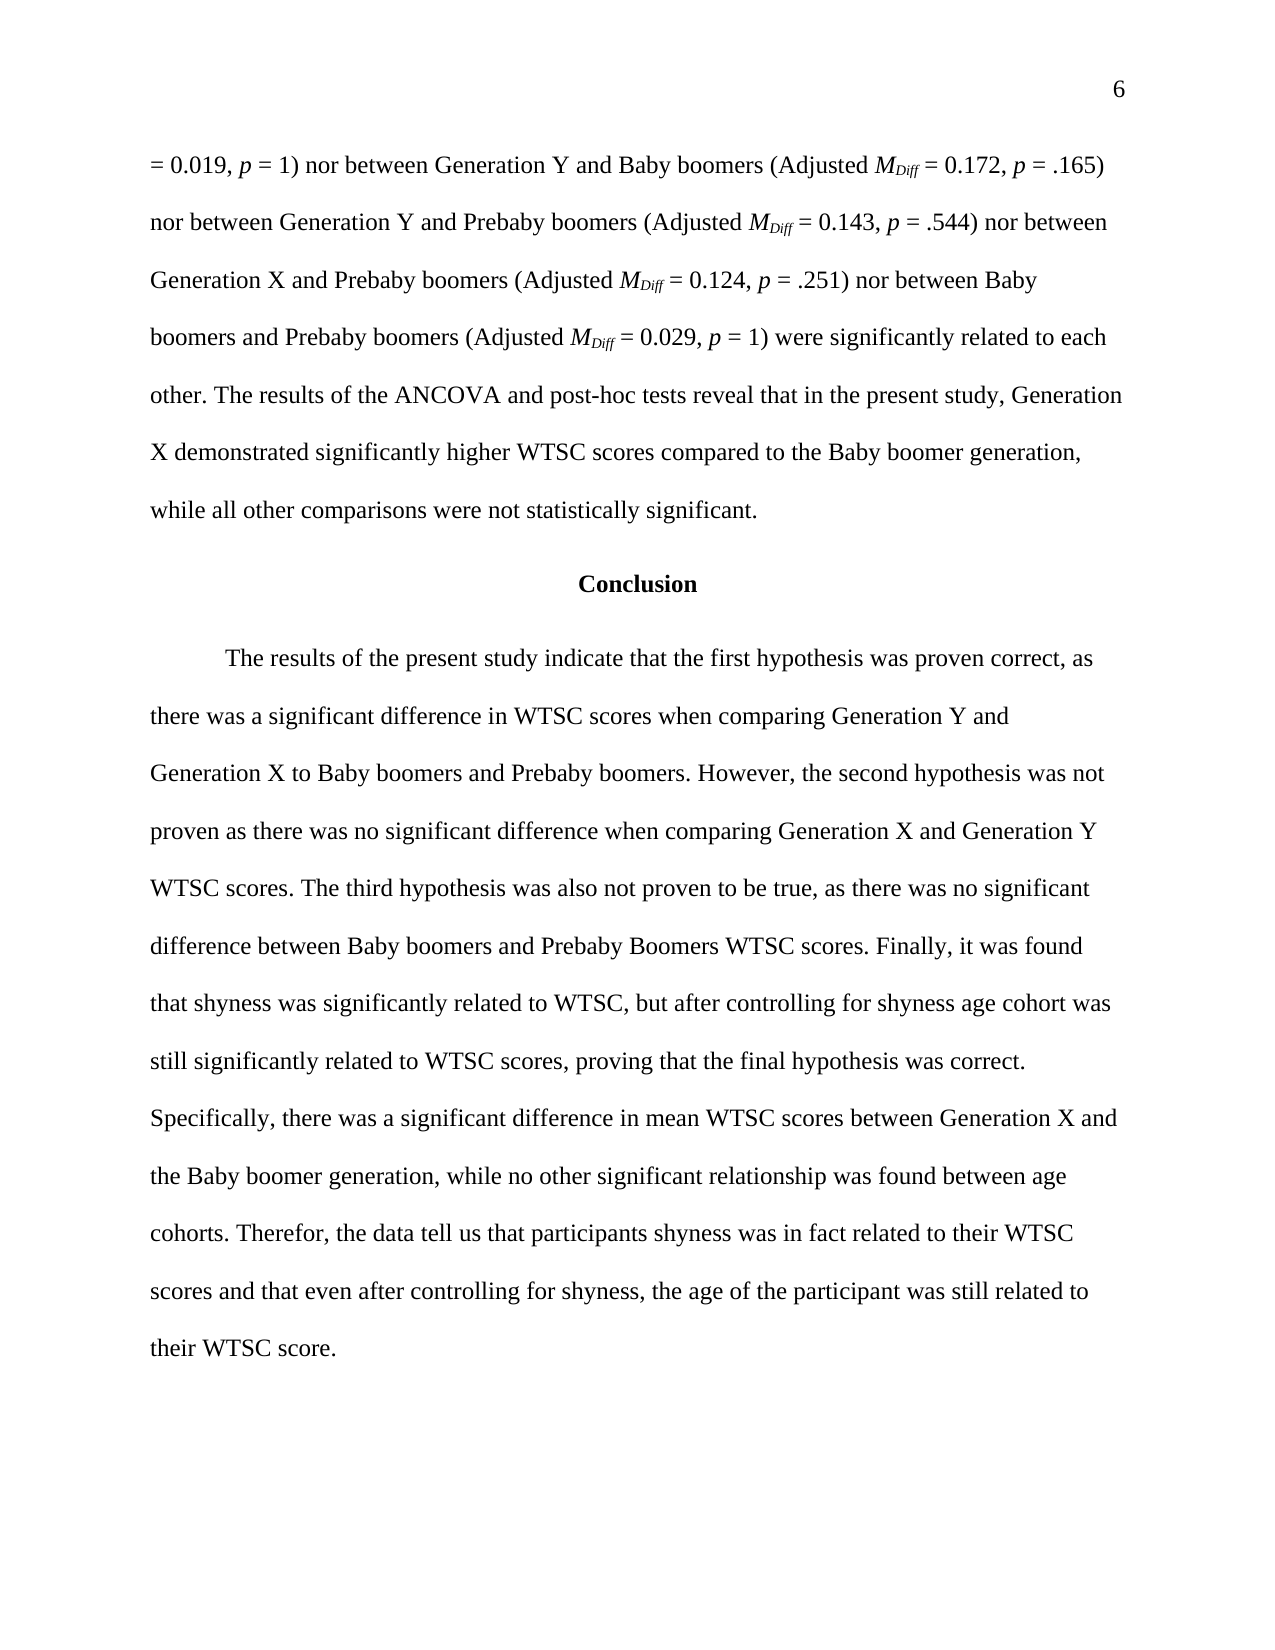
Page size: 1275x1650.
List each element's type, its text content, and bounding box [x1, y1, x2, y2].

text The results of the present study indicate that the first hypothesis was proven correct, as there was a significant difference in WTSC scores when comparing Generation Y and Generation X to Baby boomers and Prebaby boomers. However, the second hypothesis was not proven as there was no significant difference when comparing Generation X and Generation Y WTSC scores. The third hypothesis was also not proven to be true, as there was no significant difference between Baby boomers and Prebaby Boomers WTSC scores. Finally, it was found that shyness was significantly related to WTSC, but after controlling for shyness age cohort was still significantly related to WTSC scores, proving that the final hypothesis was correct. Specifically, there was a significant difference in mean WTSC scores between Generation X and the Baby boomer generation, while no other significant relationship was found between age cohorts. Therefor, the data tell us that participants shyness was in fact related to their WTSC scores and that even after controlling for shyness, the age of the participant was still related to their WTSC score. [150, 643, 1125, 1362]
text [150, 150, 1125, 524]
text Conclusion [150, 569, 1125, 598]
